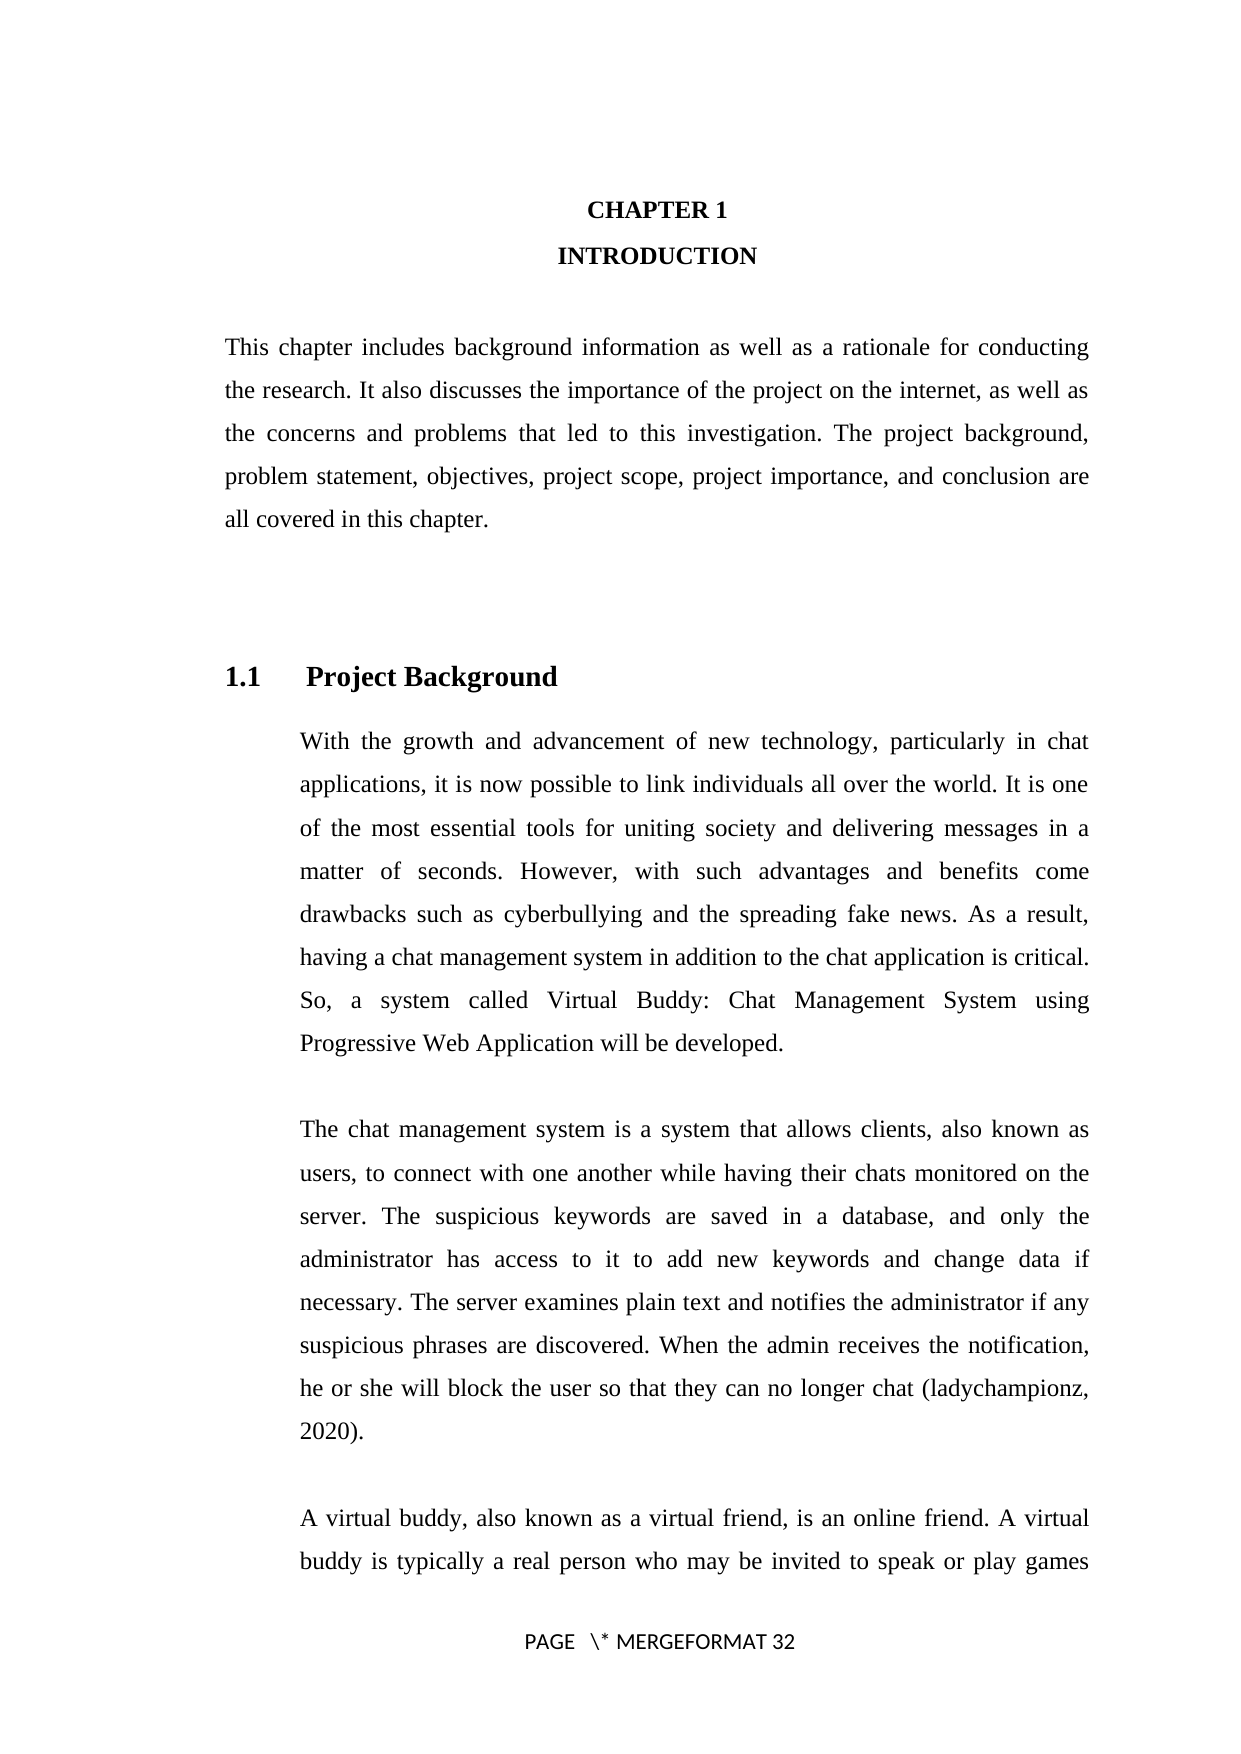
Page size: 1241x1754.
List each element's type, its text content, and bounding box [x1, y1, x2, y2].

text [299, 1503, 1090, 1574]
list Project Background [224, 659, 1090, 693]
text INTRODUCTION [224, 241, 1090, 269]
text With the growth and advancement of new technology, particularly in chat applications, it is now possible to link individuals all over the world. It is one of the most essential tools for uniting society and delivering messages in a matter of seconds. However, with such advantages and benefits come drawbacks such as cyberbullying and the spreading fake news. As a result, having a chat management system in addition to the chat application is critical. So, a system called Virtual Buddy: Chat Management System using Progressive Web Application will be developed. [299, 726, 1090, 1057]
text This chapter includes background information as well as a rationale for conducting the research. It also discusses the importance of the project on the internet, as well as the concerns and problems that led to this investigation. The project background, problem statement, objectives, project scope, project importance, and conclusion are all covered in this chapter. [224, 332, 1090, 533]
text CHAPTER 1 [224, 195, 1090, 224]
text The chat management system is a system that allows clients, also known as users, to connect with one another while having their chats monitored on the server. The suspicious keywords are saved in a database, and only the administrator has access to it to add new keywords and change data if necessary. The server examines plain text and notifies the administrator if any suspicious phrases are discovered. When the admin receives the notification, he or she will block the user so that they can no longer chat (ladychampionz, 2020). [299, 1114, 1090, 1445]
